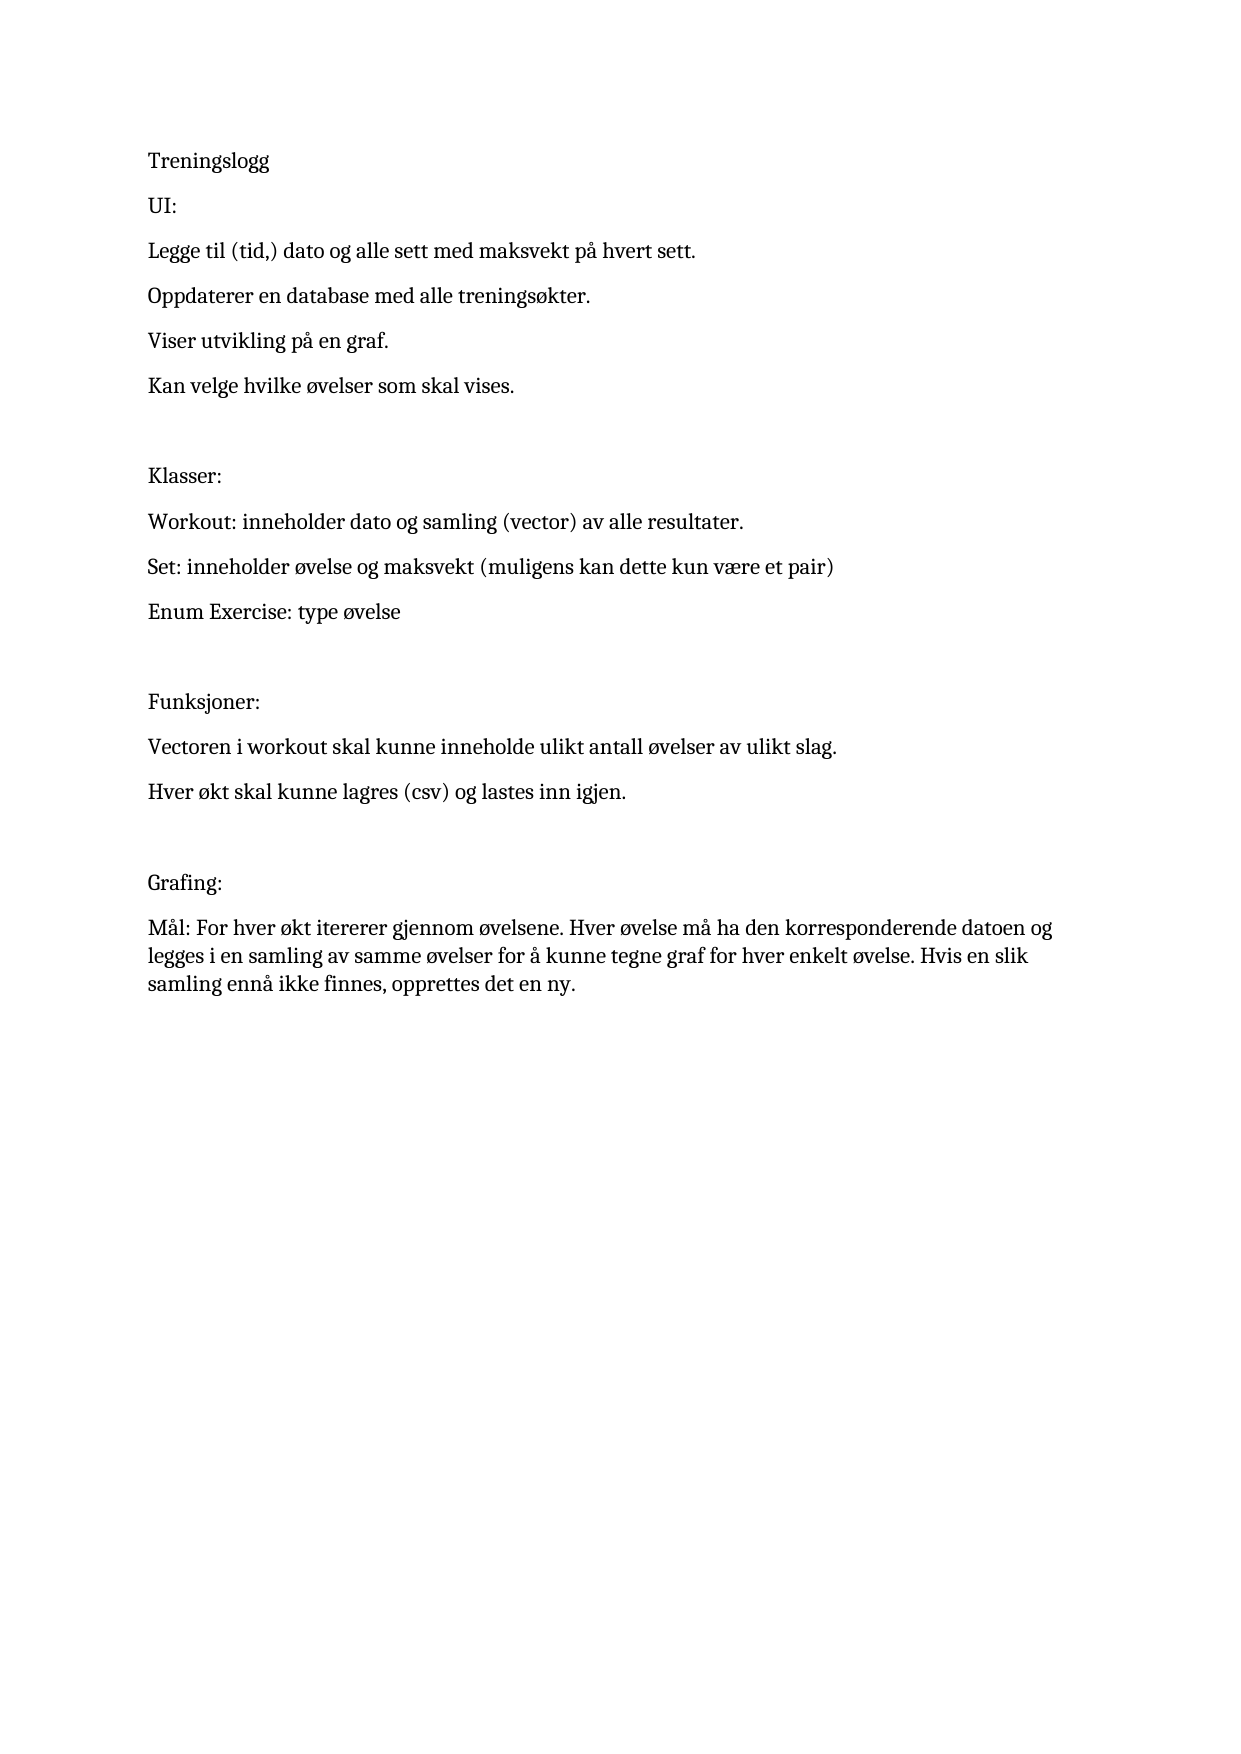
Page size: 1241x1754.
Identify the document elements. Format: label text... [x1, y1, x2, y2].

text Workout: inneholder dato og samling (vector) av alle resultater. [148, 508, 1093, 535]
text Vectoren i workout skal kunne inneholde ulikt antall øvelser av ulikt slag. [148, 734, 1093, 760]
text Viser utvikling på en graf. [148, 328, 1093, 354]
text Treningslogg [148, 148, 1093, 174]
text Oppdaterer en database med alle treningsøkter. [148, 283, 1093, 309]
text Legge til (tid,) dato og alle sett med maksvekt på hvert sett. [148, 238, 1093, 264]
text UI: [148, 193, 1093, 219]
text Grafing: [148, 869, 1093, 896]
text Set: inneholder øvelse og maksvekt (muligens kan dette kun være et pair) [148, 553, 1093, 580]
text Mål: For hver økt itererer gjennom øvelsene. Hver øvelse må ha den korresponderende datoen og legges i en samling av samme øvelser for å kunne tegne graf for hver enkelt øvelse. Hvis en slik samling ennå ikke finnes, opprettes det en ny. [148, 914, 1093, 998]
text Hver økt skal kunne lagres (csv) og lastes inn igjen. [148, 779, 1093, 805]
text Enum Exercise: type øvelse [148, 599, 1093, 625]
text Funksjoner: [148, 689, 1093, 715]
text Klasser: [148, 463, 1093, 490]
text Kan velge hvilke øvelser som skal vises. [148, 373, 1093, 399]
